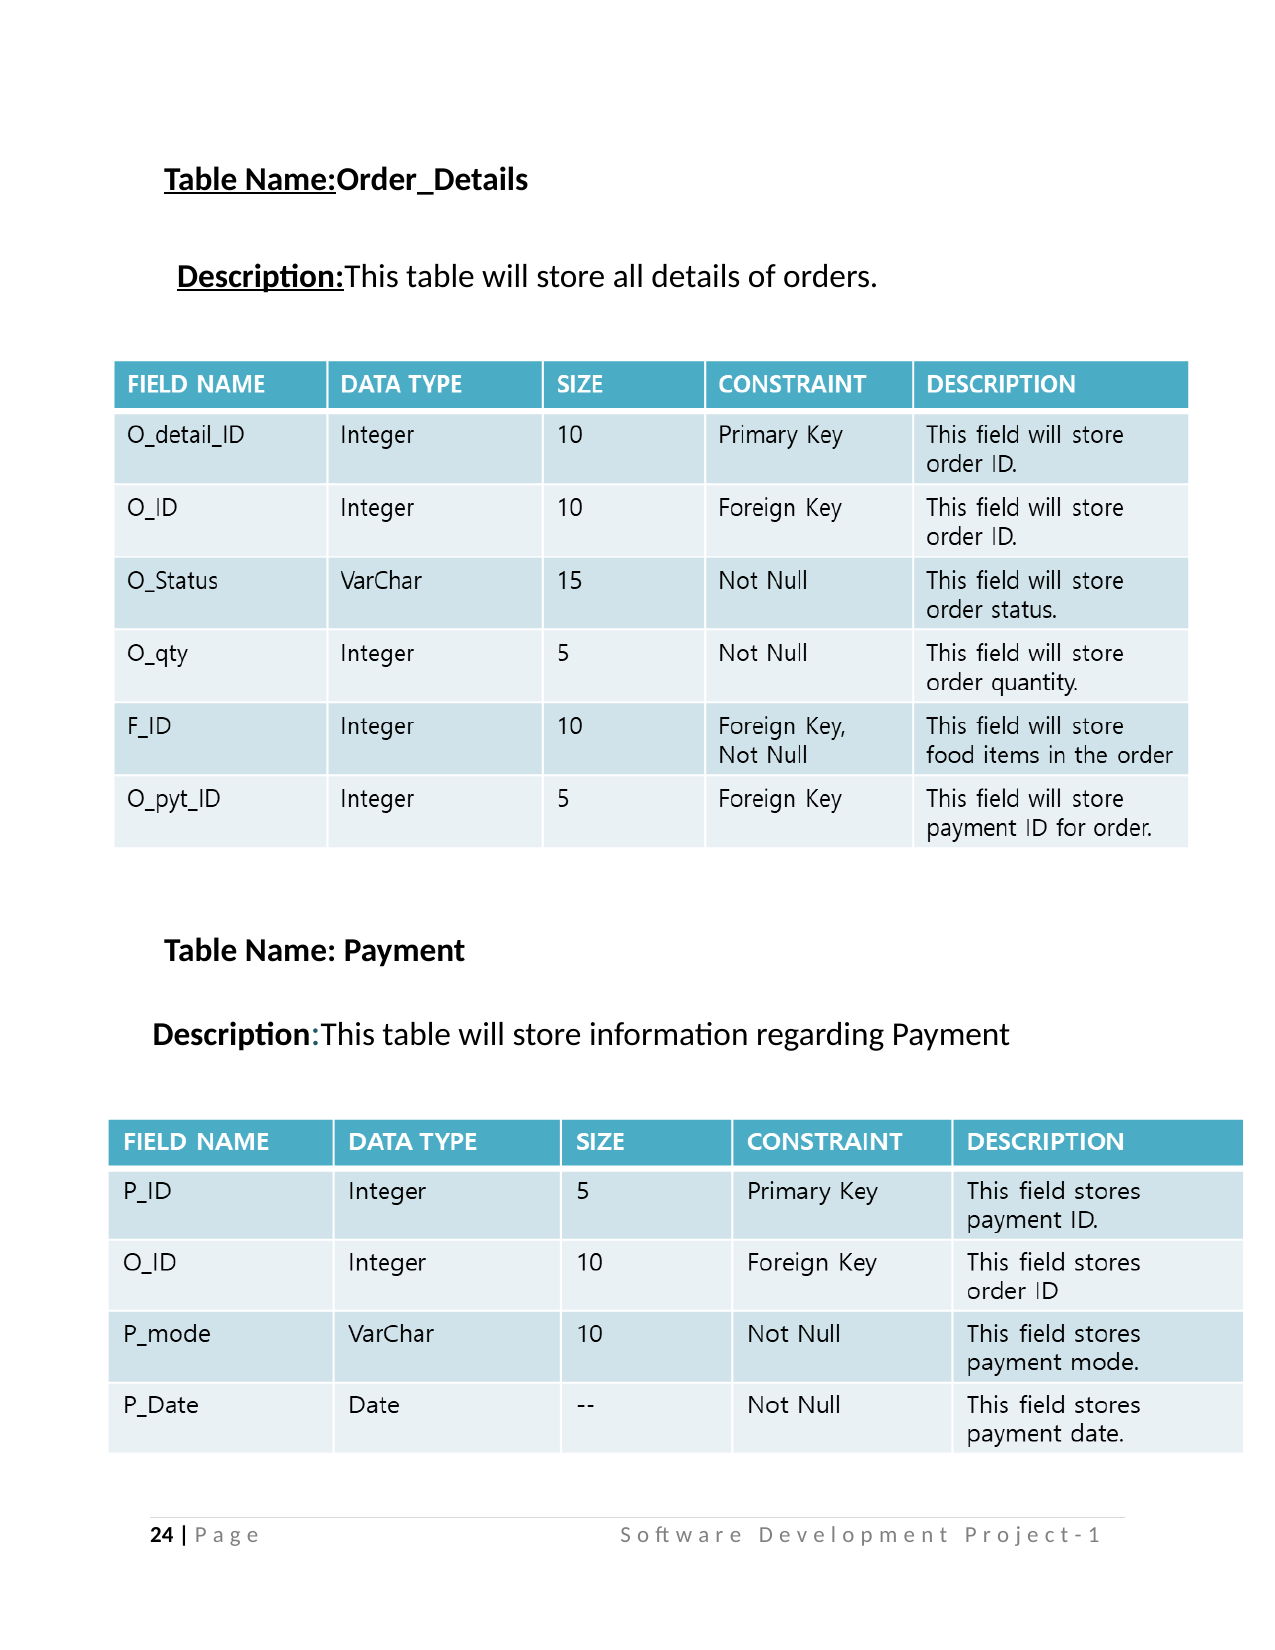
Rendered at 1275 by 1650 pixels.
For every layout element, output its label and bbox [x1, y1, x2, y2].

picture [113, 360, 1189, 855]
picture [107, 1119, 1244, 1461]
